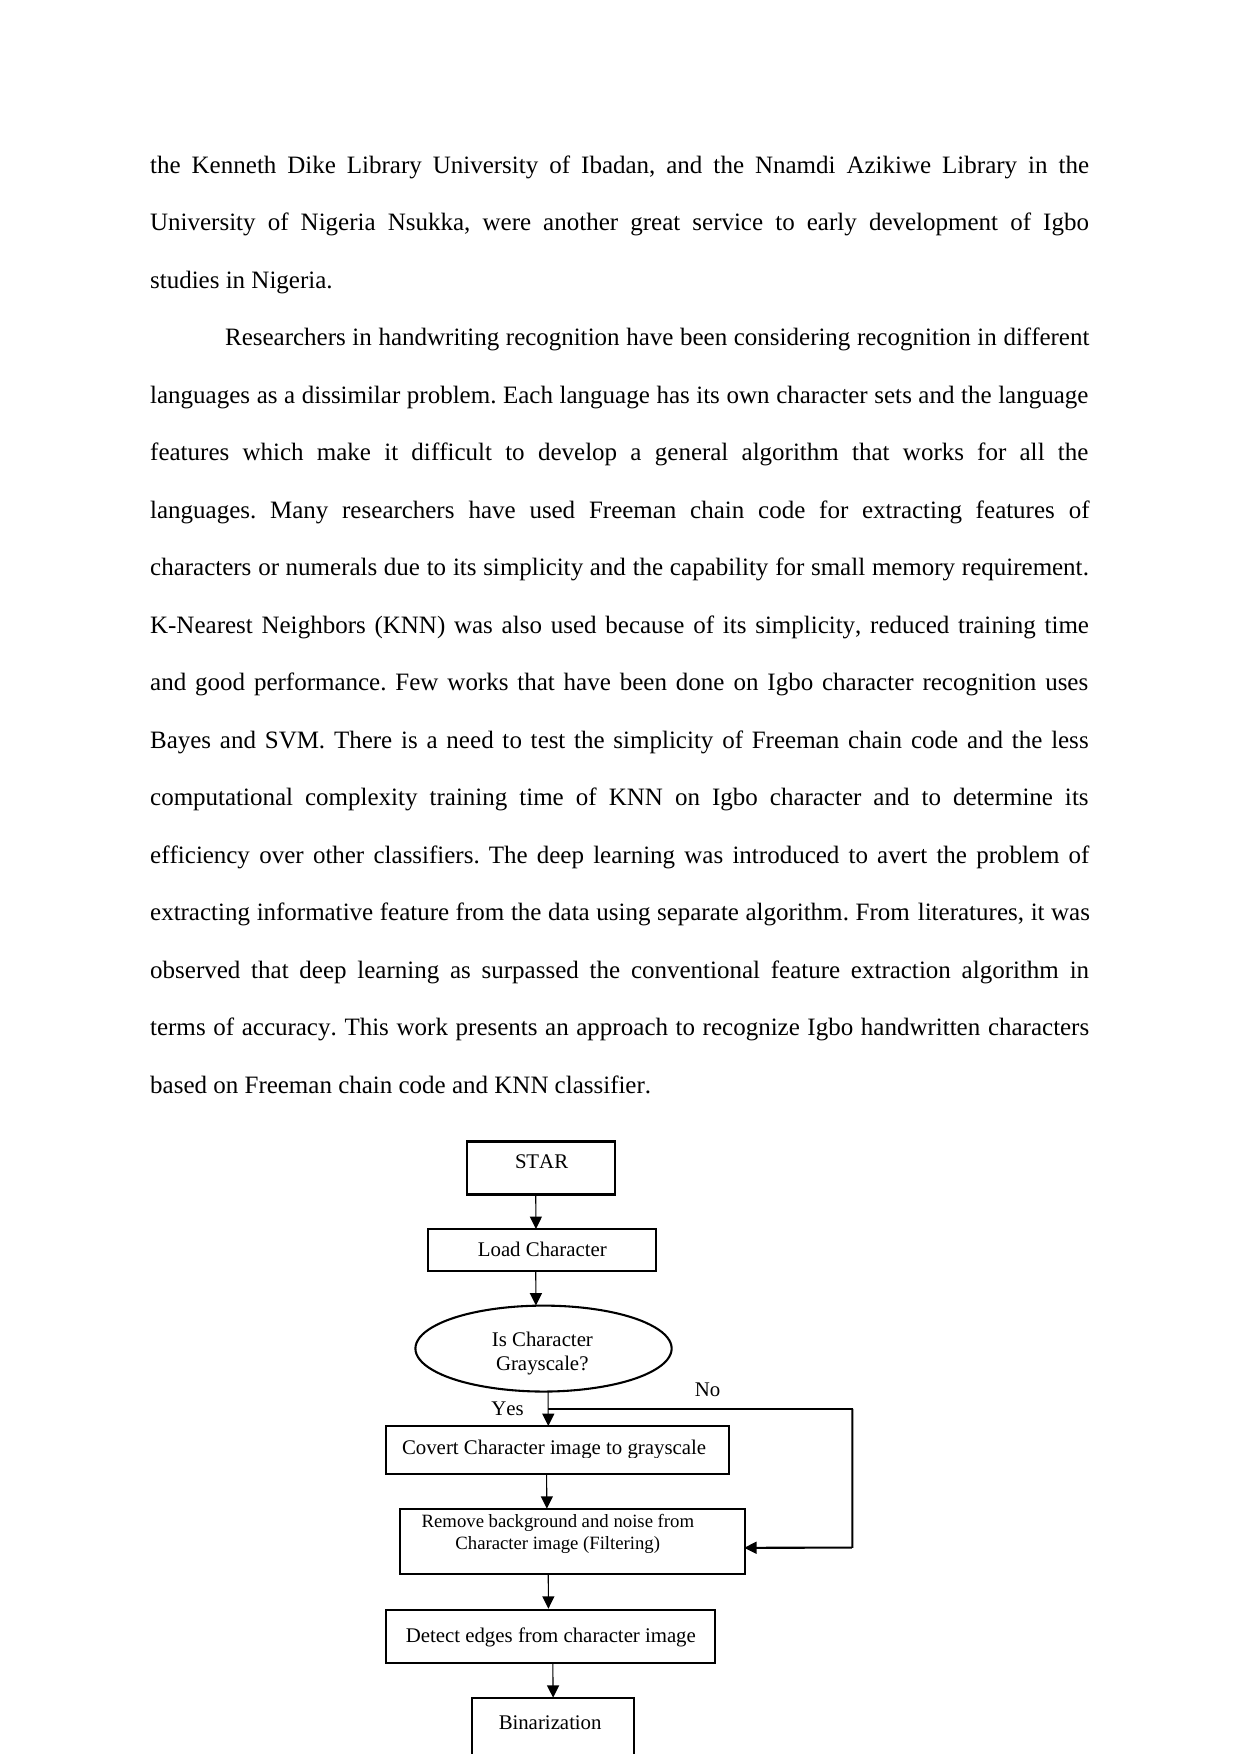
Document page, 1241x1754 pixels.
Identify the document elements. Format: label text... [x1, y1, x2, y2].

text Researchers in handwriting recognition have been considering recognition in different languages as a dissimilar problem. Each language has its own character sets and the language features which make it difficult to develop a general algorithm that works for all the languages. Many researchers have used Freeman chain code for extracting features of characters or numerals due to its simplicity and the capability for small memory requirement. K-Nearest Neighbors (KNN) was also used because of its simplicity, reduced training time and good performance. Few works that have been done on Igbo character recognition uses Bayes and SVM. There is a need to test the simplicity of Freeman chain code and the less computational complexity training time of KNN on Igbo character and to determine its efficiency over other classifiers. The deep learning was introduced to avert the problem of extracting informative feature from the data using separate algorithm. From literatures, it was observed that deep learning as surpassed the conventional feature extraction algorithm in terms of accuracy. This work presents an approach to recognize Igbo handwritten characters based on Freeman chain code and KNN classifier. [150, 322, 1090, 1099]
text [150, 150, 1090, 294]
